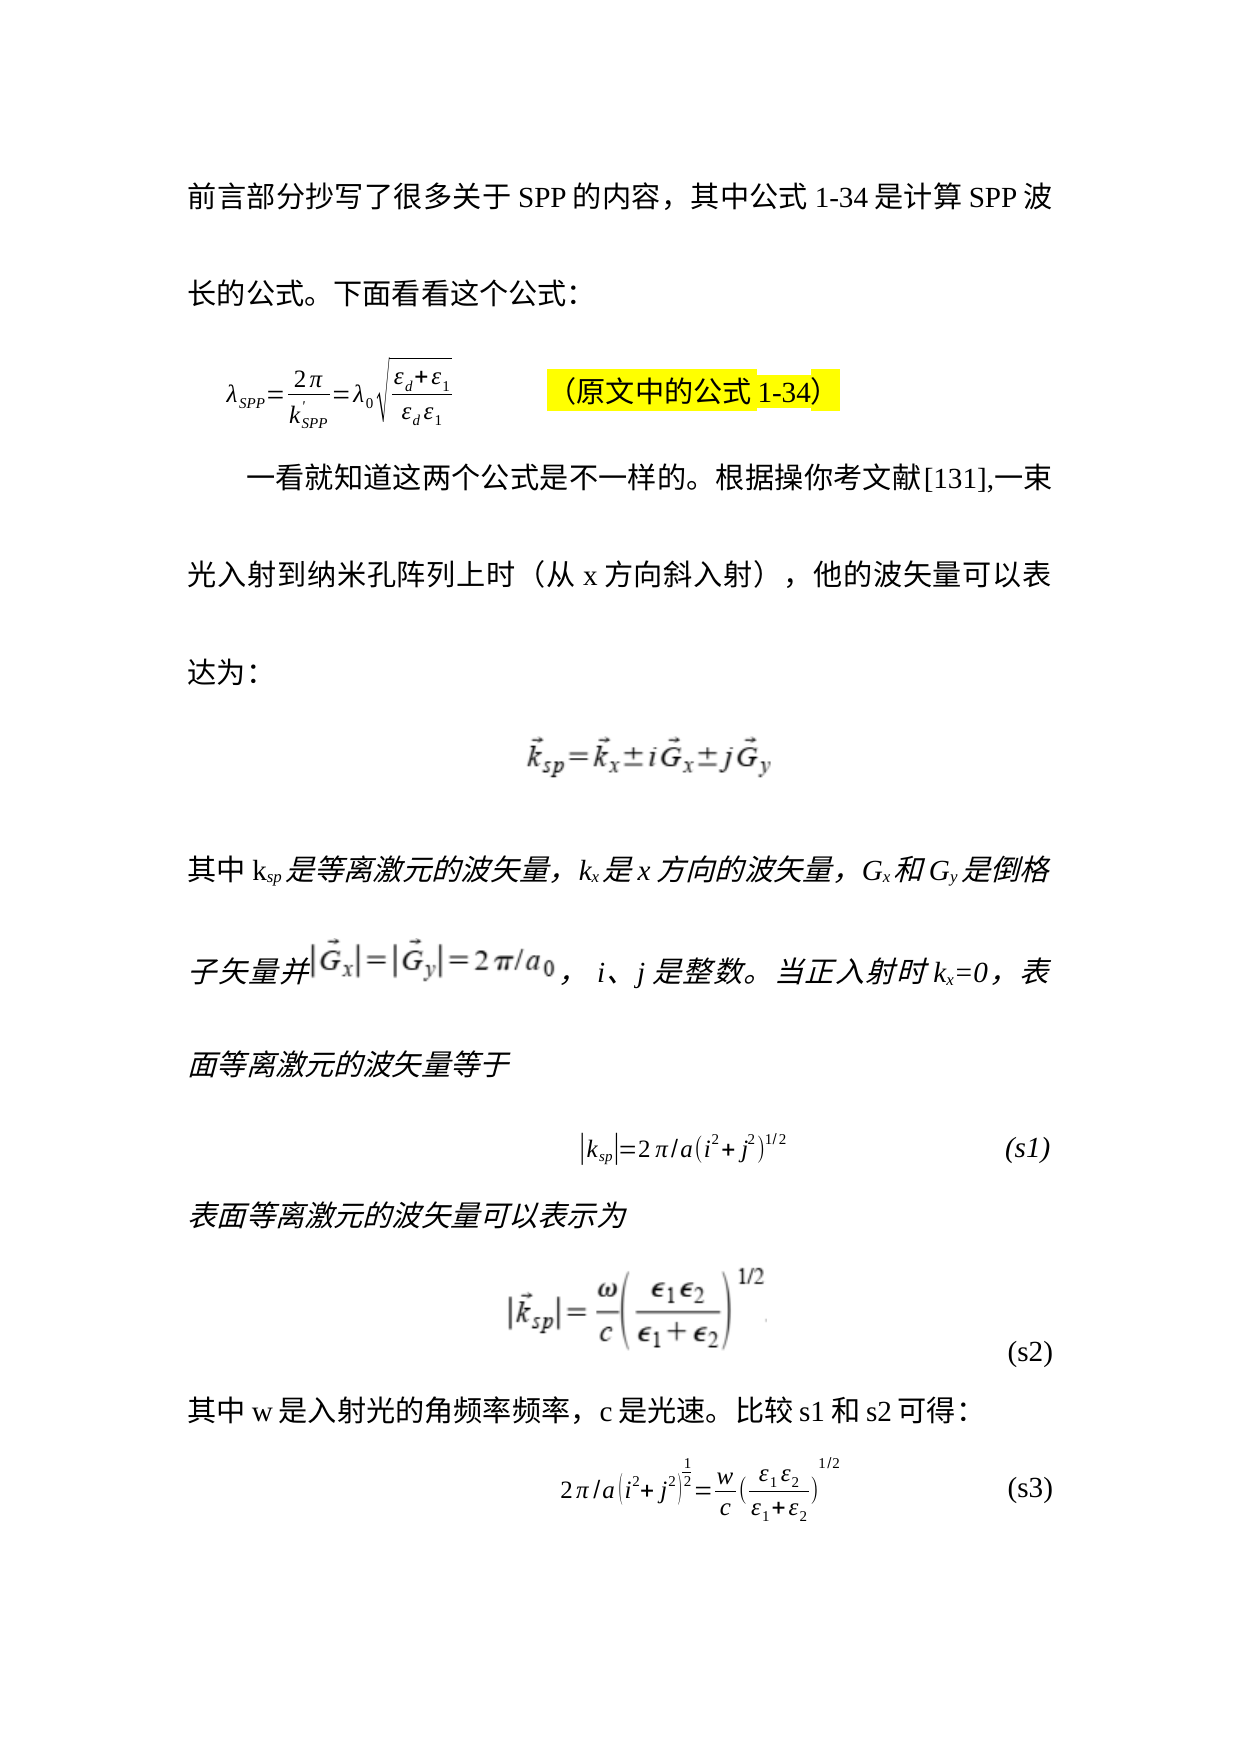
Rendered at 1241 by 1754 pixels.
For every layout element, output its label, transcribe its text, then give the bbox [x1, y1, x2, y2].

text (s1) [187, 1116, 1053, 1181]
picture [495, 1255, 767, 1362]
list （原文中的公式1-34） [225, 346, 1053, 443]
list 一看就知道这两个公式是不一样的。根据操你考文献[131],一束光入射到纳米孔阵列上时（从x方向斜入射），他的波矢量可以表达为： [187, 443, 1053, 703]
picture [309, 938, 559, 983]
text 表面等离激元的波矢量可以表示为 [187, 1181, 1053, 1246]
text 其中ksp是等离激元的波矢量，kx是x方向的波矢量，Gx和Gy是倒格子矢量并， i、j是整数。当正入射时kx=0，表面等离激元的波矢量等于 [187, 835, 1053, 1095]
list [187, 162, 1053, 324]
text (s3) [187, 1441, 1053, 1539]
picture [525, 724, 774, 790]
text 其中w是入射光的角频率频率，c是光速。比较s1和s2可得： [187, 1376, 1053, 1441]
